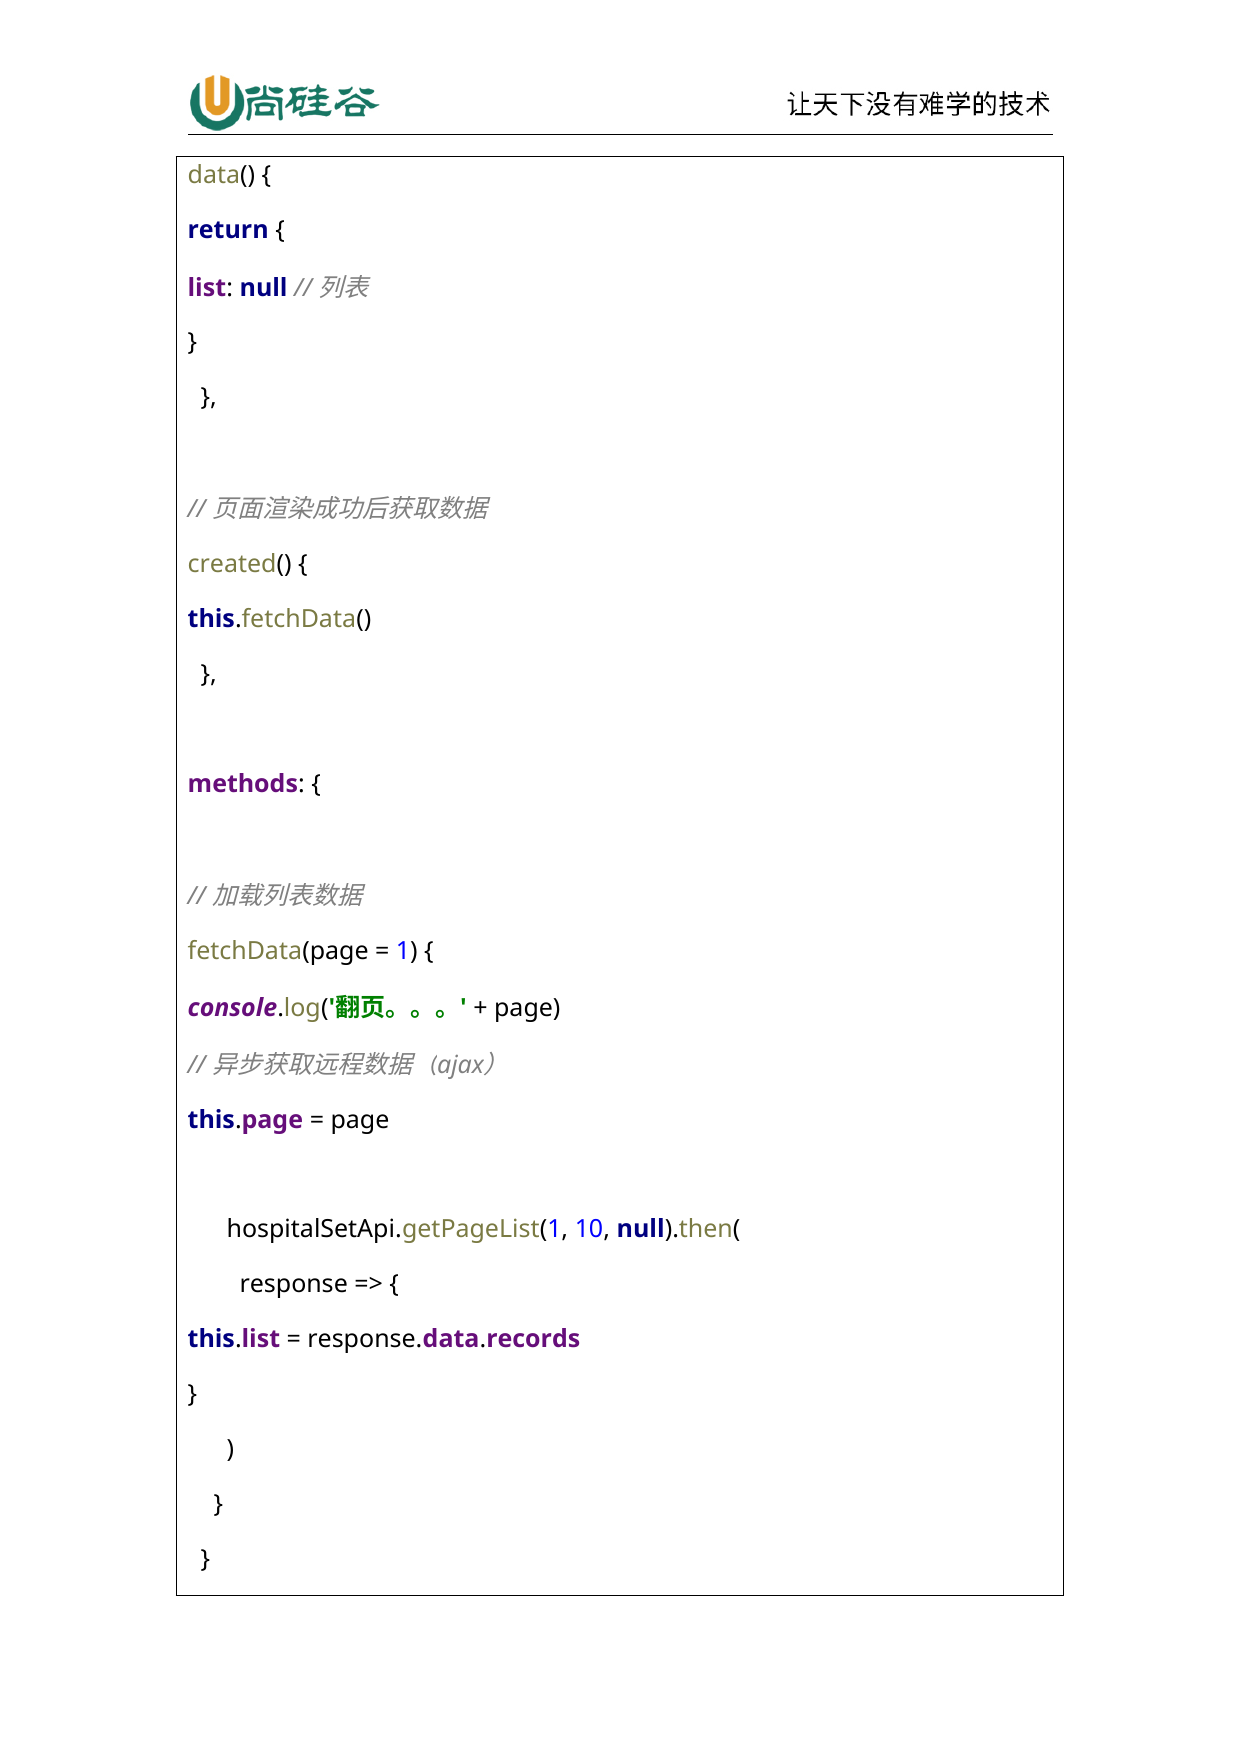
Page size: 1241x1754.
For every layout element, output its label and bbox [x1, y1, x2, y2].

picture [187, 73, 1053, 132]
table_header [177, 157, 1063, 1595]
